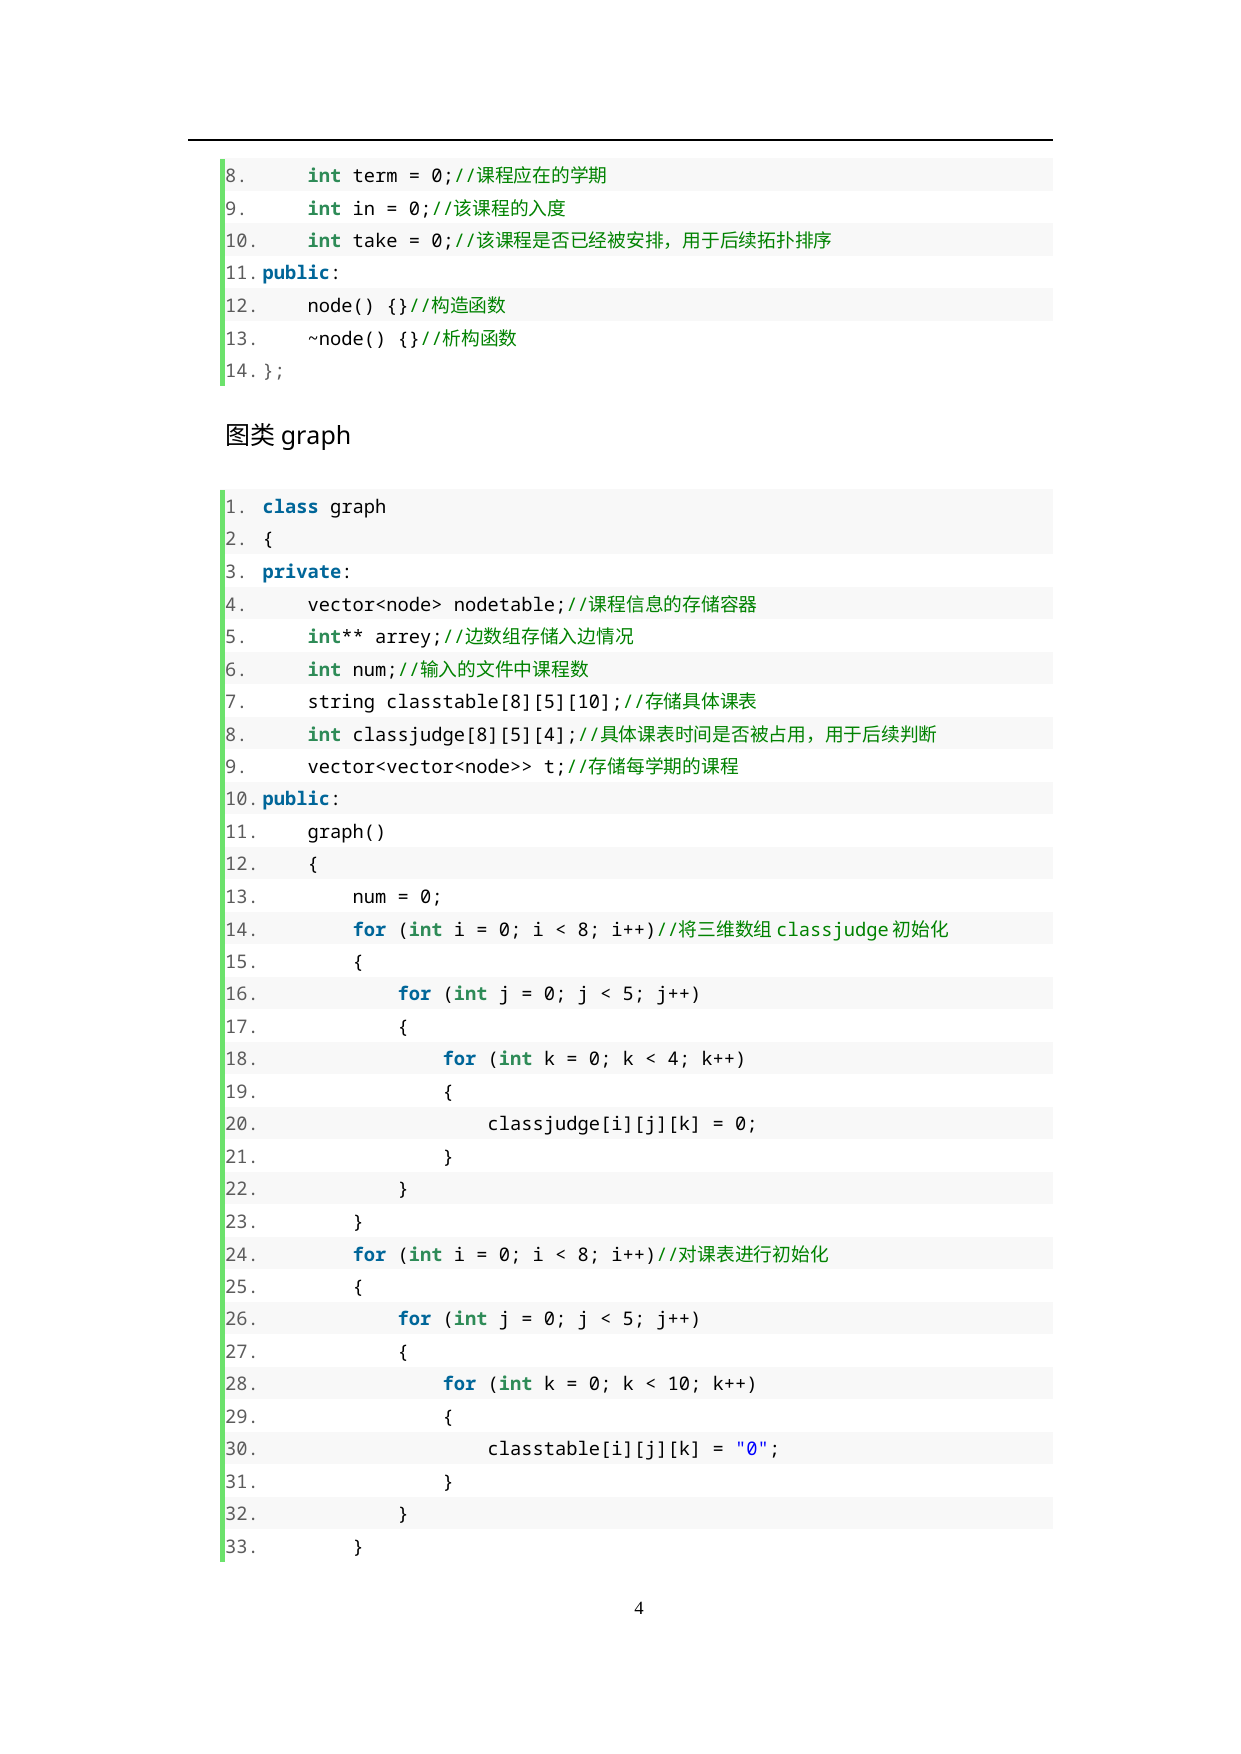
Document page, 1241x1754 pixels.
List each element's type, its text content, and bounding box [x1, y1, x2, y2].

list { [225, 847, 1053, 879]
list { [225, 522, 1053, 554]
list private: [225, 554, 1053, 587]
list graph() [225, 814, 1053, 847]
list { [225, 1399, 1053, 1432]
list node() {}//构造函数 [225, 288, 1053, 321]
text 图类 graph [187, 415, 1053, 451]
list { [225, 1009, 1053, 1042]
list int classjudge[8][5][4];//具体课表时间是否被占用，用于后续判断 [225, 717, 1053, 749]
list { [225, 1334, 1053, 1367]
list int num;//输入的文件中课程数 [225, 652, 1053, 684]
list { [225, 1074, 1053, 1107]
list class graph [220, 489, 1053, 522]
list int in = 0;//该课程的入度 [225, 191, 1053, 223]
list vector<node> nodetable;//课程信息的存储容器 [225, 587, 1053, 619]
list } [225, 1529, 1053, 1562]
list for (int j = 0; j < 5; j++) [225, 1302, 1053, 1334]
list int term = 0;//课程应在的学期 [220, 158, 1053, 191]
list public: [225, 782, 1053, 814]
list } [225, 1172, 1053, 1204]
list num = 0; [225, 879, 1053, 912]
list for (int i = 0; i < 8; i++)//将三维数组classjudge初始化 [225, 912, 1053, 944]
list for (int k = 0; k < 4; k++) [225, 1042, 1053, 1074]
list classtable[i][j][k] = "0"; [225, 1432, 1053, 1464]
list ~node() {}//析构函数 [225, 321, 1053, 353]
list int take = 0;//该课程是否已经被安排，用于后续拓扑排序 [225, 223, 1053, 256]
list for (int i = 0; i < 8; i++)//对课表进行初始化 [225, 1237, 1053, 1269]
list { [225, 944, 1053, 977]
list } [225, 1204, 1053, 1237]
list vector<vector<node>> t;//存储每学期的课程 [225, 749, 1053, 782]
list public: [225, 256, 1053, 288]
list }; [225, 353, 1053, 386]
list classjudge[i][j][k] = 0; [225, 1107, 1053, 1139]
list for (int j = 0; j < 5; j++) [225, 977, 1053, 1009]
list } [225, 1464, 1053, 1497]
list for (int k = 0; k < 10; k++) [225, 1367, 1053, 1399]
list { [225, 1269, 1053, 1302]
list int** arrey;//边数组存储入边情况 [225, 619, 1053, 652]
list } [225, 1497, 1053, 1529]
list } [225, 1139, 1053, 1172]
list string classtable[8][5][10];//存储具体课表 [225, 684, 1053, 717]
